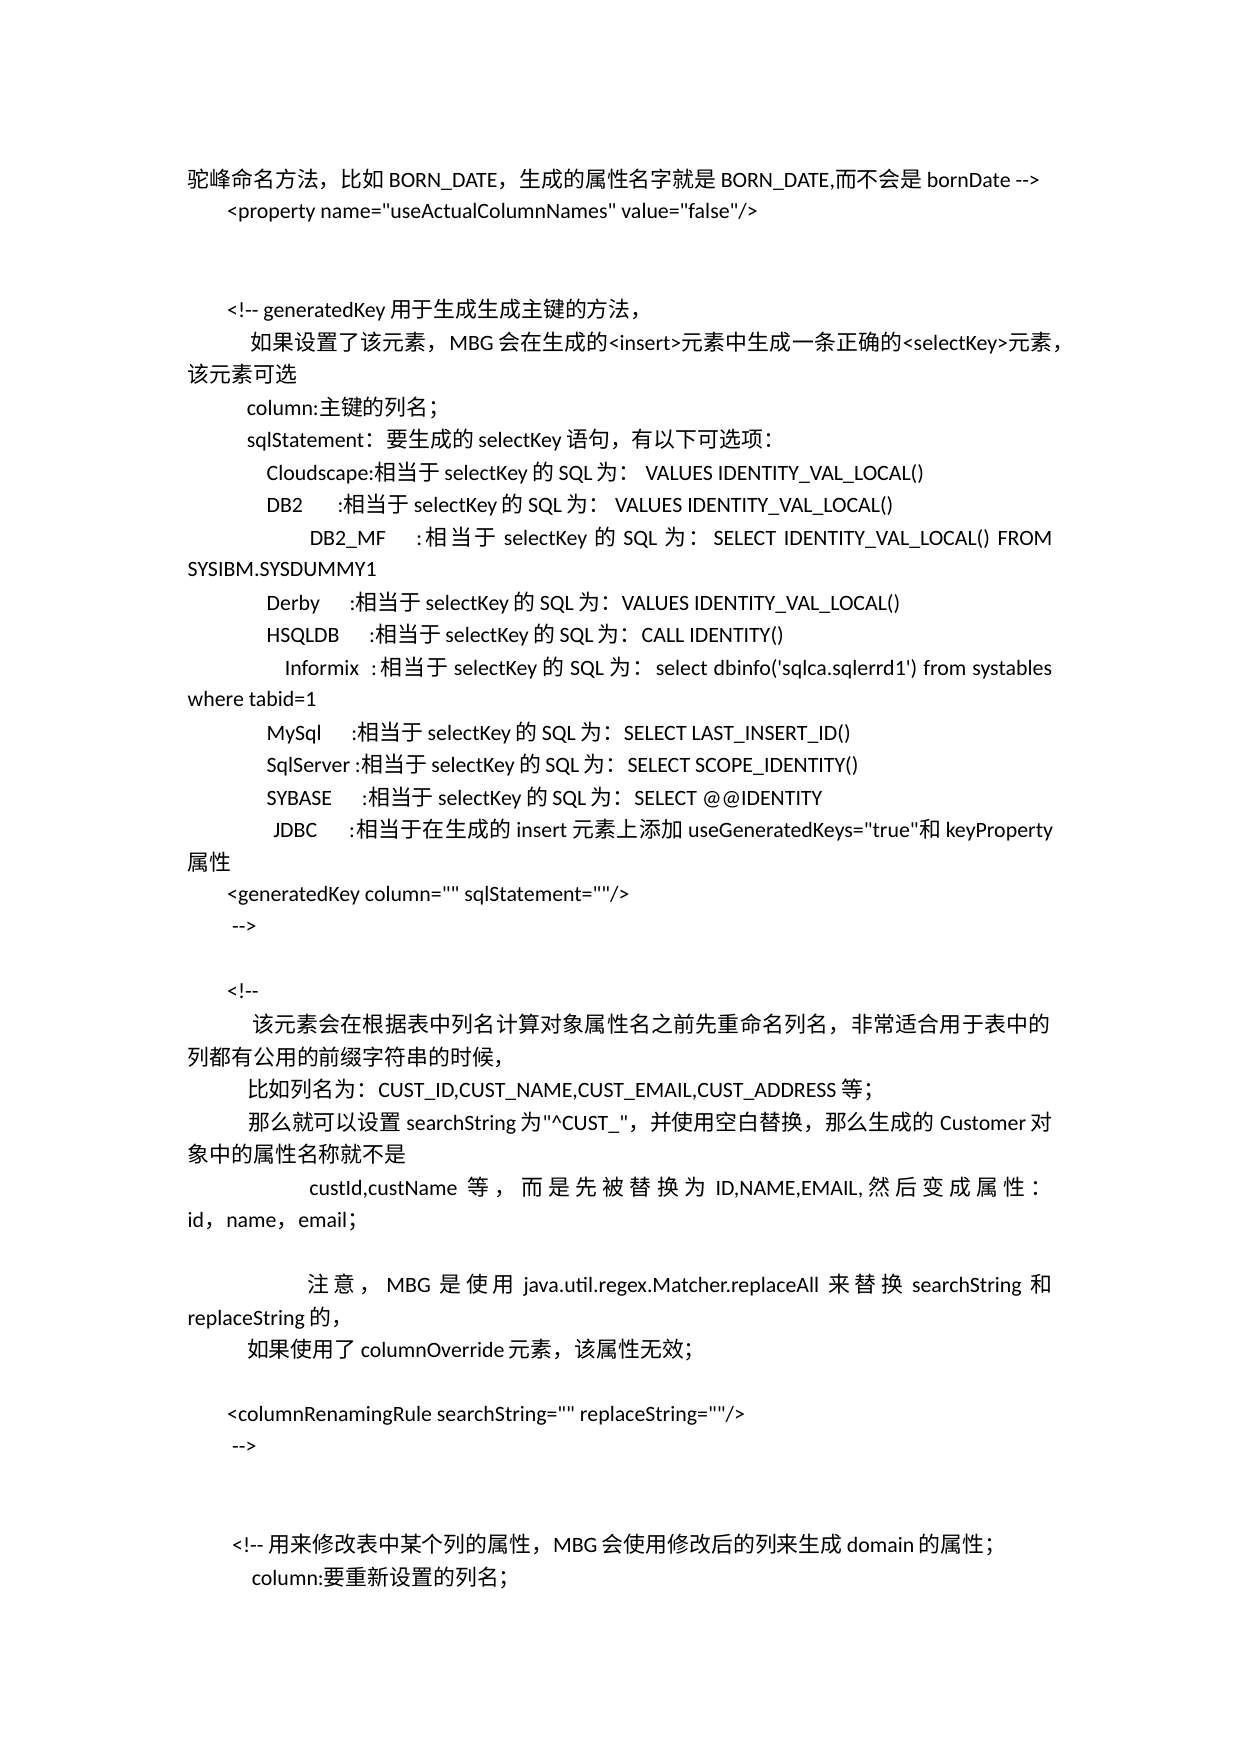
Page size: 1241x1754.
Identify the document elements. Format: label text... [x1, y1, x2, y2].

text SYBASE :相当于selectKey的SQL为：SELECT @@IDENTITY [187, 779, 1053, 812]
text column:要重新设置的列名； [187, 1559, 1053, 1592]
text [187, 162, 1053, 194]
text 比如列名为：CUST_ID,CUST_NAME,CUST_EMAIL,CUST_ADDRESS等； [187, 1072, 1053, 1104]
text 如果设置了该元素，MBG会在生成的<insert>元素中生成一条正确的<selectKey>元素，该元素可选 [187, 324, 1053, 389]
text custId,custName等，而是先被替换为ID,NAME,EMAIL,然后变成属性：id，name，email； [187, 1169, 1053, 1234]
text 注意，MBG是使用java.util.regex.Matcher.replaceAll来替换searchString和replaceString的， [187, 1267, 1053, 1332]
text 如果使用了columnOverride元素，该属性无效； [187, 1332, 1053, 1364]
text 该元素会在根据表中列名计算对象属性名之前先重命名列名，非常适合用于表中的列都有公用的前缀字符串的时候， [187, 1007, 1053, 1072]
text --> [187, 1429, 1053, 1462]
text <!-- [187, 974, 1053, 1007]
text <generatedKey column="" sqlStatement=""/> [187, 877, 1053, 909]
text JDBC :相当于在生成的insert元素上添加useGeneratedKeys="true"和keyProperty属性 [187, 812, 1053, 877]
text <!-- 用来修改表中某个列的属性，MBG会使用修改后的列来生成domain的属性； [187, 1527, 1053, 1559]
text column:主键的列名； [187, 389, 1053, 422]
text --> [187, 909, 1053, 942]
text MySql :相当于selectKey的SQL为：SELECT LAST_INSERT_ID() [187, 714, 1053, 747]
text SqlServer :相当于selectKey的SQL为：SELECT SCOPE_IDENTITY() [187, 747, 1053, 779]
text <property name="useActualColumnNames" value="false"/> [187, 194, 1053, 227]
text <!-- generatedKey用于生成生成主键的方法， [187, 292, 1053, 324]
text DB2 :相当于selectKey的SQL为： VALUES IDENTITY_VAL_LOCAL() [187, 487, 1053, 519]
text DB2_MF :相当于selectKey的SQL为：SELECT IDENTITY_VAL_LOCAL() FROM SYSIBM.SYSDUMMY1 [187, 519, 1053, 584]
text 那么就可以设置searchString为"^CUST_"，并使用空白替换，那么生成的Customer对象中的属性名称就不是 [187, 1104, 1053, 1169]
text Informix :相当于selectKey的SQL为：select dbinfo('sqlca.sqlerrd1') from systables where tabid=1 [187, 649, 1053, 714]
text HSQLDB :相当于selectKey的SQL为：CALL IDENTITY() [187, 617, 1053, 649]
text Cloudscape:相当于selectKey的SQL为： VALUES IDENTITY_VAL_LOCAL() [187, 454, 1053, 487]
text Derby :相当于selectKey的SQL为：VALUES IDENTITY_VAL_LOCAL() [187, 584, 1053, 617]
text sqlStatement：要生成的selectKey语句，有以下可选项： [187, 422, 1053, 454]
text <columnRenamingRule searchString="" replaceString=""/> [187, 1397, 1053, 1429]
